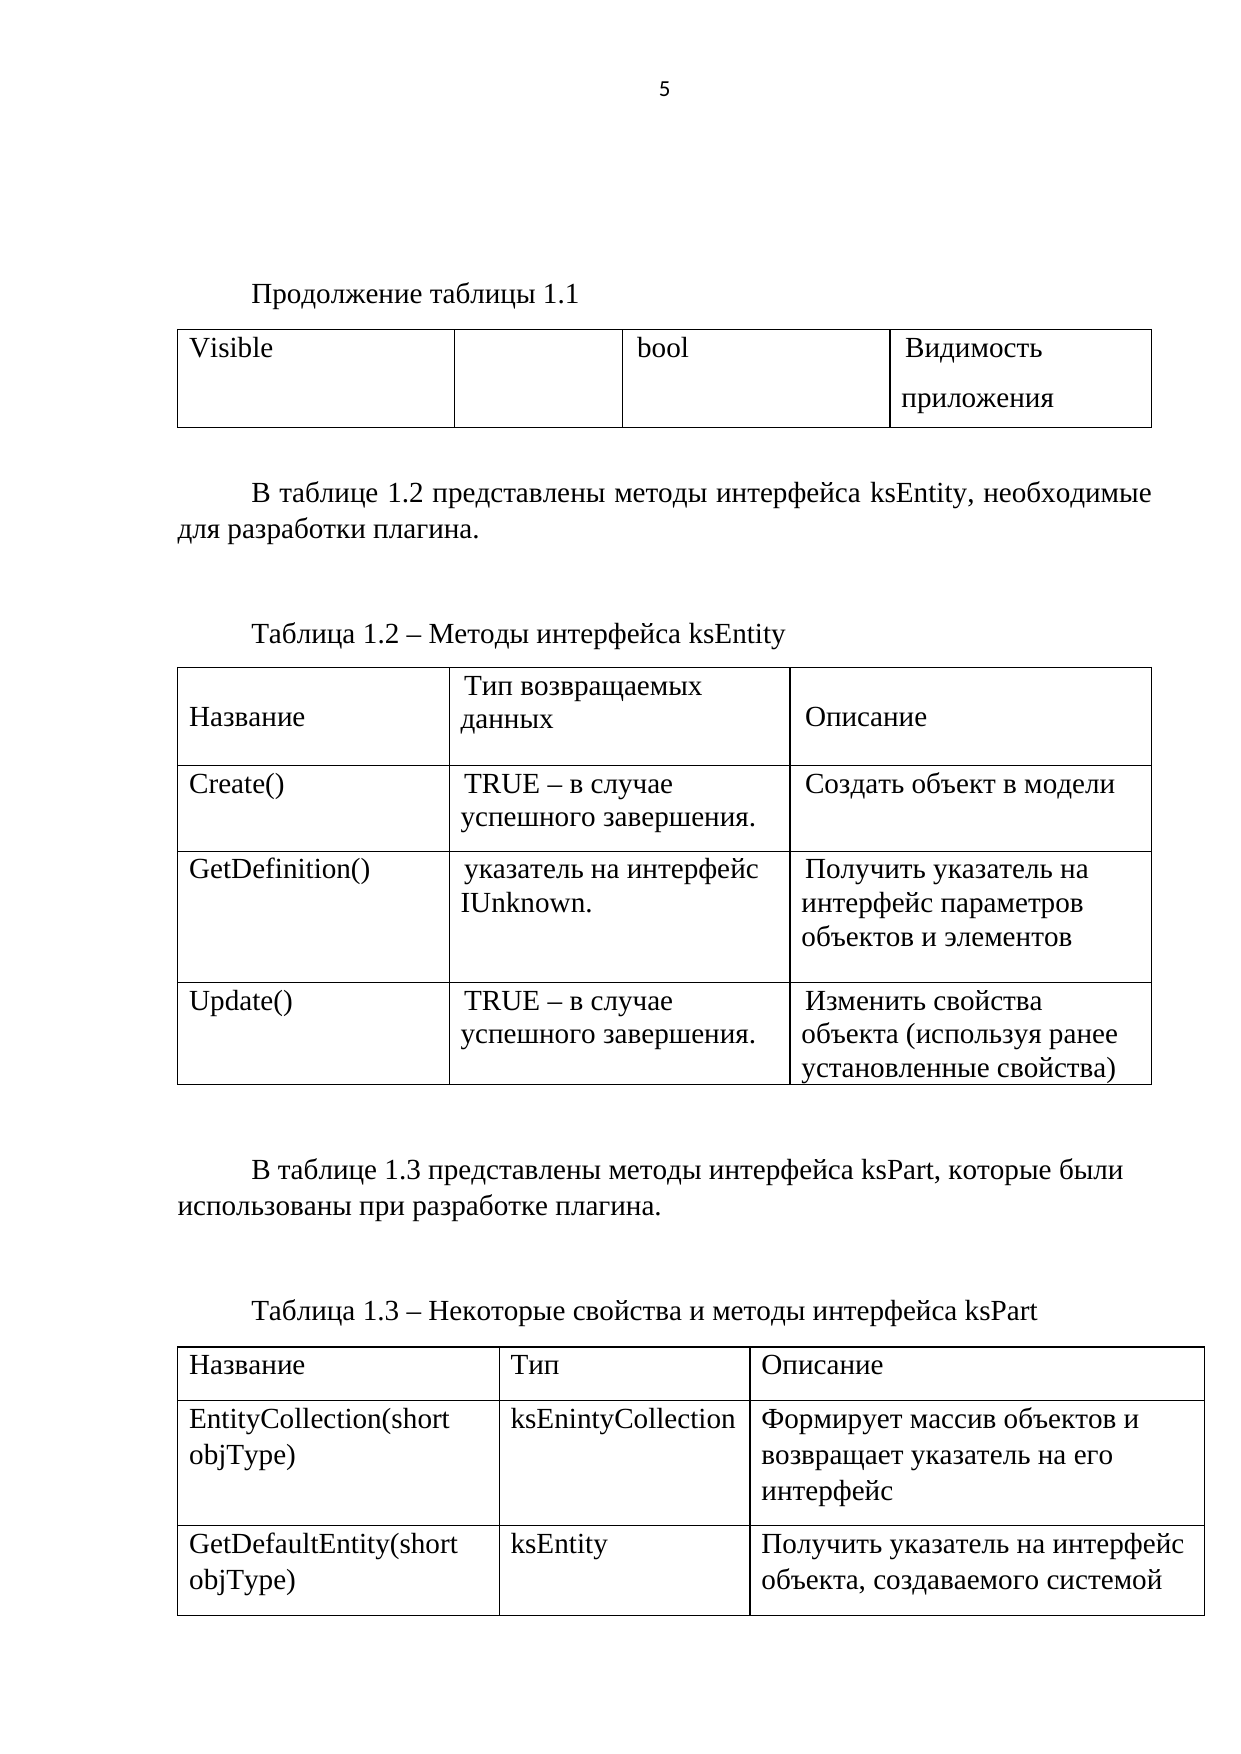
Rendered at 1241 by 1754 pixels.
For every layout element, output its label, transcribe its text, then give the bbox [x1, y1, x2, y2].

table_header Тип [500, 1348, 749, 1400]
table_cell GetDefaultEntity(short objType) [178, 1526, 499, 1615]
table_header Описание [751, 1348, 1204, 1400]
table_cell ksEnintyCollection [500, 1401, 749, 1525]
table_cell Получить указатель на интерфейс параметров объектов и элементов [791, 852, 1151, 982]
table_cell Update() [178, 983, 449, 1084]
table_cell Формирует массив объектов и возвращает указатель на его интерфейс [751, 1401, 1204, 1525]
table_header Название [178, 1348, 499, 1400]
table_cell Create() [178, 766, 449, 851]
table_cell Получить указатель на интерфейс объекта, создаваемого системой по умолчанию [751, 1526, 1204, 1615]
table_cell Создать объект в модели [791, 766, 1151, 851]
table_cell GetDefinition() [178, 852, 449, 982]
table_header [455, 330, 622, 427]
table_cell TRUE – в случае успешного завершения. [450, 983, 789, 1084]
table_cell TRUE – в случае успешного завершения. [450, 766, 789, 851]
table_cell Изменить свойства объекта (используя ранее установленные свойства) [791, 983, 1151, 1084]
text Таблица 1.2 – Методы интерфейса ksEntity [177, 616, 1152, 650]
table_cell ksEntity [500, 1526, 749, 1615]
text Таблица 1.3 – Некоторые свойства и методы интерфейса ksPart [177, 1293, 1152, 1327]
text В таблице 1.2 представлены методы интерфейса ksEntity, необходимые для разработки плагина. [177, 475, 1152, 544]
text Продолжение таблицы 1.1 [177, 276, 1152, 309]
table_cell указатель на интерфейс IUnknown. [450, 852, 789, 982]
table_header bool [623, 330, 889, 427]
table_header Тип возвращаемых данных [450, 668, 789, 765]
table_cell EntityCollection(short objType) [178, 1401, 499, 1525]
table_header Visible [178, 330, 454, 427]
table_header Видимость приложения [891, 330, 1151, 427]
text В таблице 1.3 представлены методы интерфейса ksPart, которые были использованы при разработке плагина. [177, 1152, 1152, 1221]
table_header Название [178, 668, 449, 765]
table_header Описание [791, 668, 1151, 765]
